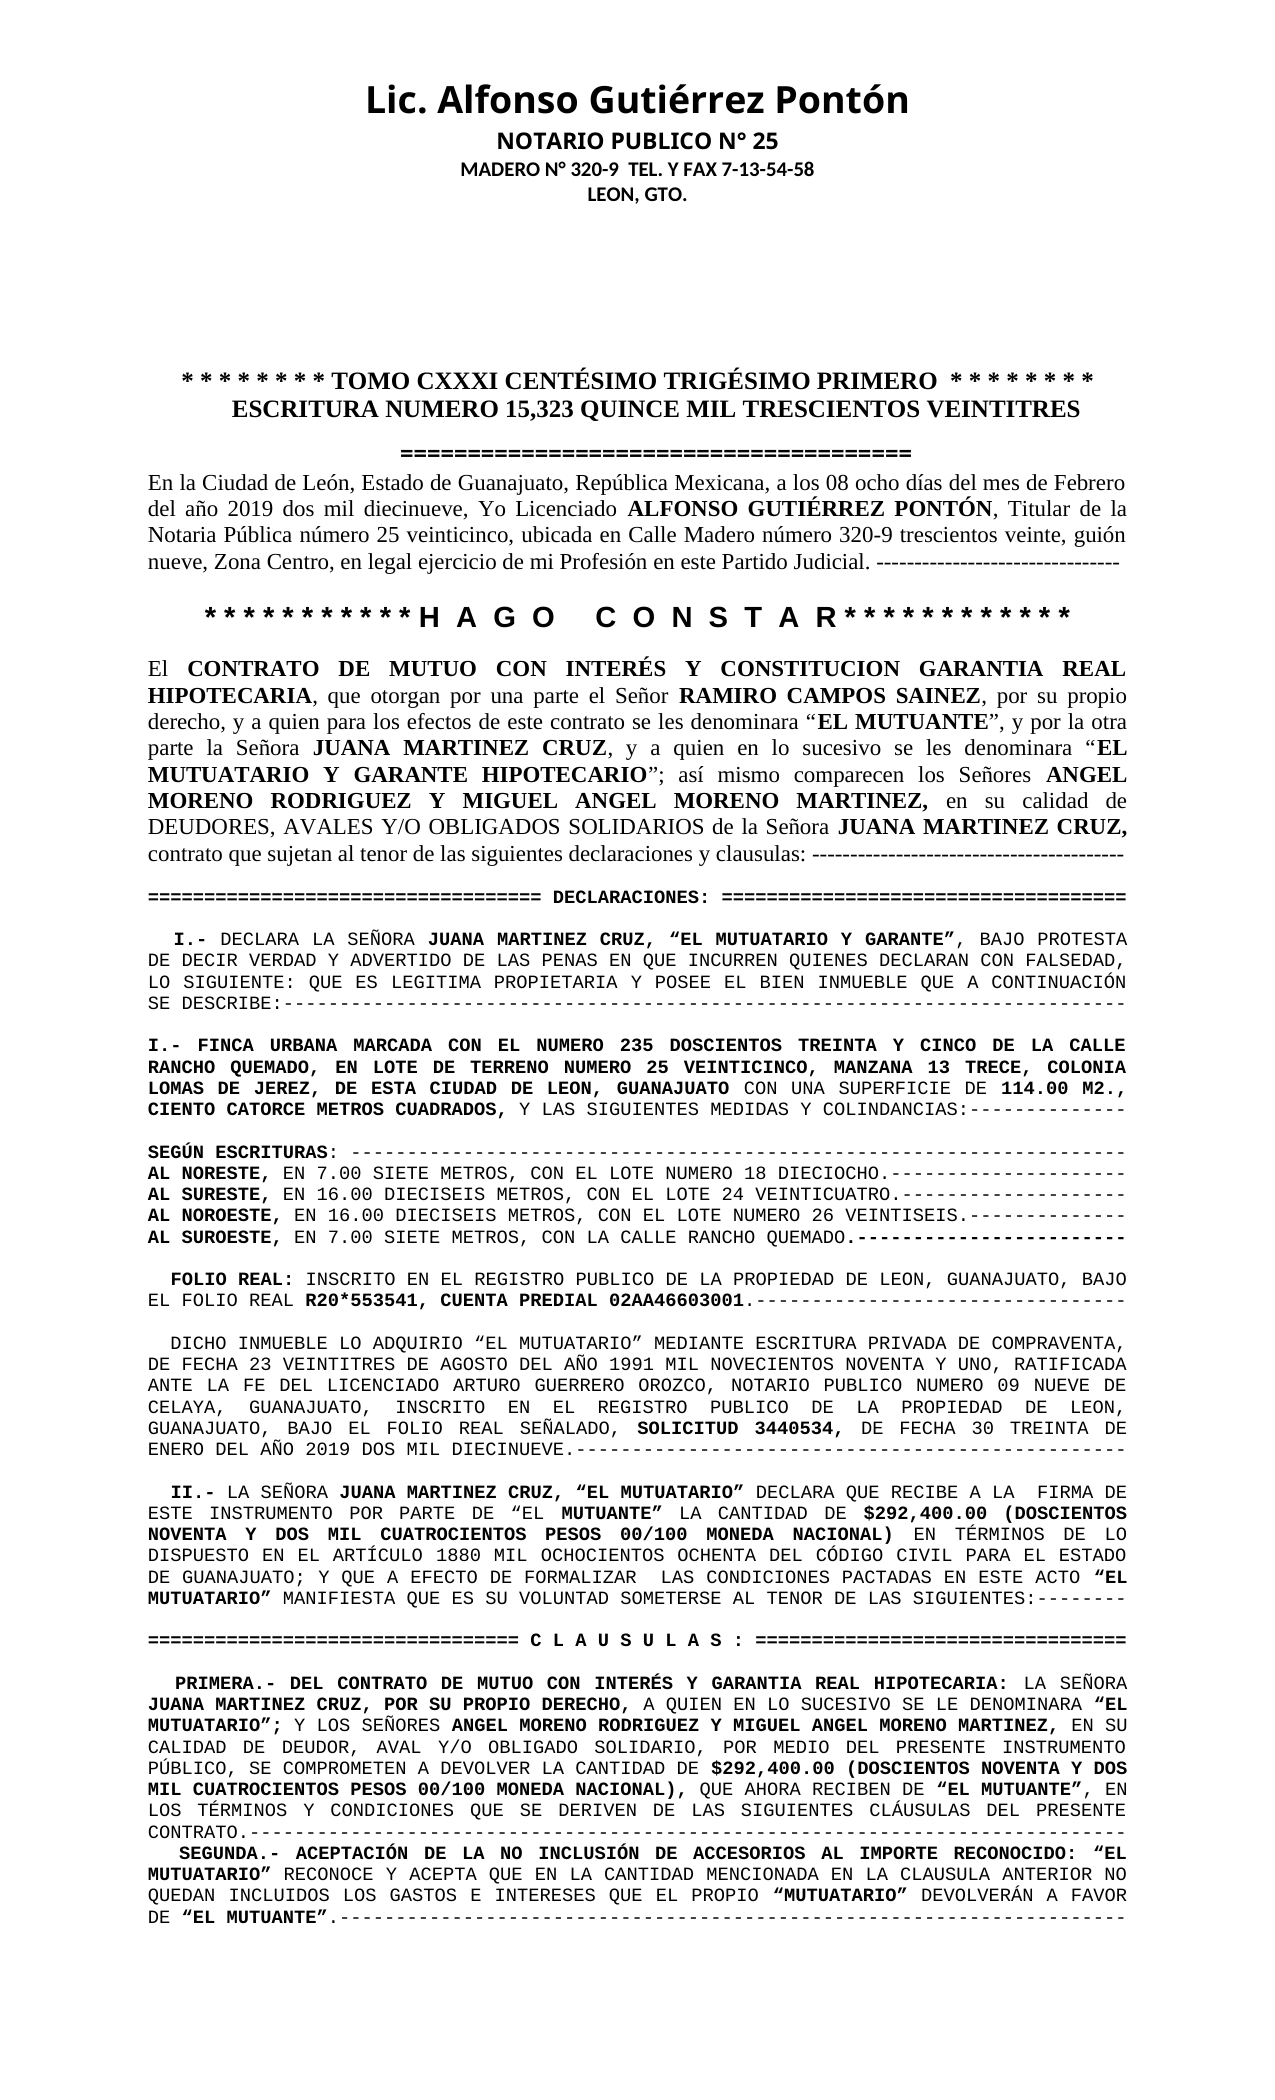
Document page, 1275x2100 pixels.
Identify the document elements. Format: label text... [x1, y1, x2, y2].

text AL SURESTE, EN 16.00 DIECISEIS METROS, CON EL LOTE 24 VEINTICUATRO.-------------------- [148, 1185, 1127, 1206]
text PRIMERA.- DEL CONTRATO DE MUTUO CON INTERÉS Y GARANTIA REAL HIPOTECARIA: LA SEÑORA JUANA MARTINEZ CRUZ, POR SU PROPIO DERECHO, A QUIEN EN LO SUCESIVO SE LE DENOMINARA “EL MUTUATARIO”; Y LOS SEÑORES ANGEL MORENO RODRIGUEZ Y MIGUEL ANGEL MORENO MARTINEZ, EN SU CALIDAD DE DEUDOR, AVAL Y/O OBLIGADO SOLIDARIO, POR MEDIO DEL PRESENTE INSTRUMENTO PÚBLICO, SE COMPROMETEN A DEVOLVER LA CANTIDAD DE $292,400.00 (DOSCIENTOS NOVENTA Y DOS MIL CUATROCIENTOS PESOS 00/100 MONEDA NACIONAL), QUE AHORA RECIBEN DE “EL MUTUANTE”, EN LOS TÉRMINOS Y CONDICIONES QUE SE DERIVEN DE LAS SIGUIENTES CLÁUSULAS DEL PRESENTE CONTRATO.------------------------------------------------------------------------------ [148, 1674, 1127, 1844]
text AL NOROESTE, EN 16.00 DIECISEIS METROS, CON EL LOTE NUMERO 26 VEINTISEIS.-------------- [148, 1206, 1127, 1227]
text ESCRITURA NUMERO 15,323 QUINCE MIL TRESCIENTOS VEINTITRES [185, 394, 1127, 423]
text =================================== DECLARACIONES: ==================================== [148, 887, 1127, 909]
text * * * * * * * * TOMO CXXXI CENTÉSIMO TRIGÉSIMO PRIMERO * * * * * * * * [148, 366, 1127, 394]
text ================================= C L A U S U L A S : ================================= [148, 1631, 1127, 1652]
text * * * * * * * * * * * H A G O C O N S T A R * * * * * * * * * * * * [148, 601, 1127, 634]
text SEGUNDA.- ACEPTACIÓN DE LA NO INCLUSIÓN DE ACCESORIOS AL IMPORTE RECONOCIDO: “EL MUTUATARIO” RECONOCE Y ACEPTA QUE EN LA CANTIDAD MENCIONADA EN LA CLAUSULA ANTERIOR NO QUEDAN INCLUIDOS LOS GASTOS E INTERESES QUE EL PROPIO “MUTUATARIO” DEVOLVERÁN A FAVOR DE “EL MUTUANTE”.---------------------------------------------------------------------- [148, 1844, 1127, 1929]
text SEGÚN ESCRITURAS: --------------------------------------------------------------------- [148, 1142, 1127, 1164]
text AL SUROESTE, EN 7.00 SIETE METROS, CON LA CALLE RANCHO QUEMADO.------------------------ [148, 1227, 1127, 1249]
text I.- DECLARA LA SEÑORA JUANA MARTINEZ CRUZ, “EL MUTUATARIO Y GARANTE”, BAJO PROTESTA DE DECIR VERDAD Y ADVERTIDO DE LAS PENAS EN QUE INCURREN QUIENES DECLARAN CON FALSEDAD, LO SIGUIENTE: QUE ES LEGITIMA PROPIETARIA Y POSEE EL BIEN INMUEBLE QUE A CONTINUACIÓN SE DESCRIBE:--------------------------------------------------------------------------- [148, 930, 1127, 1015]
text FOLIO REAL: INSCRITO EN EL REGISTRO PUBLICO DE LA PROPIEDAD DE LEON, GUANAJUATO, BAJO EL FOLIO REAL R20*553541, CUENTA PREDIAL 02AA46603001.--------------------------------- [148, 1270, 1127, 1312]
text DICHO INMUEBLE LO ADQUIRIO “EL MUTUATARIO” MEDIANTE ESCRITURA PRIVADA DE COMPRAVENTA, DE FECHA 23 VEINTITRES DE AGOSTO DEL AÑO 1991 MIL NOVECIENTOS NOVENTA Y UNO, RATIFICADA ANTE LA FE DEL LICENCIADO ARTURO GUERRERO OROZCO, NOTARIO PUBLICO NUMERO 09 NUEVE DE CELAYA, GUANAJUATO, INSCRITO EN EL REGISTRO PUBLICO DE LA PROPIEDAD DE LEON, GUANAJUATO, BAJO EL FOLIO REAL SEÑALADO, SOLICITUD 3440534, DE FECHA 30 TREINTA DE ENERO DEL AÑO 2019 DOS MIL DIECINUEVE.------------------------------------------------- [148, 1334, 1127, 1461]
text ====================================== [185, 436, 1127, 469]
text En la Ciudad de León, Estado de Guanajuato, República Mexicana, a los 08 ocho días del mes de Febrero del año 2019 dos mil diecinueve, Yo Licenciado ALFONSO GUTIÉRREZ PONTÓN, Titular de la Notaria Pública número 25 veinticinco, ubicada en Calle Madero número 320-9 trescientos veinte, guión nueve, Zona Centro, en legal ejercicio de mi Profesión en este Partido Judicial. -------------------------------- [148, 469, 1127, 574]
text II.- LA SEÑORA JUANA MARTINEZ CRUZ, “EL MUTUATARIO” DECLARA QUE RECIBE A LA FIRMA DE ESTE INSTRUMENTO POR PARTE DE “EL MUTUANTE” LA CANTIDAD DE $292,400.00 (DOSCIENTOS NOVENTA Y DOS MIL CUATROCIENTOS PESOS 00/100 MONEDA NACIONAL) EN TÉRMINOS DE LO DISPUESTO EN EL ARTÍCULO 1880 MIL OCHOCIENTOS OCHENTA DEL CÓDIGO CIVIL PARA EL ESTADO DE GUANAJUATO; Y QUE A EFECTO DE FORMALIZAR LAS CONDICIONES PACTADAS EN ESTE ACTO “EL MUTUATARIO” MANIFIESTA QUE ES SU VOLUNTAD SOMETERSE AL TENOR DE LAS SIGUIENTES:-------- [148, 1482, 1127, 1610]
text I.- FINCA URBANA MARCADA CON EL NUMERO 235 DOSCIENTOS TREINTA Y CINCO DE LA CALLE RANCHO QUEMADO, EN LOTE DE TERRENO NUMERO 25 VEINTICINCO, MANZANA 13 TRECE, COLONIA LOMAS DE JEREZ, DE ESTA CIUDAD DE LEON, GUANAJUATO CON UNA SUPERFICIE DE 114.00 M2., CIENTO CATORCE METROS CUADRADOS, Y LAS SIGUIENTES MEDIDAS Y COLINDANCIAS:-------------- [148, 1036, 1127, 1121]
text El CONTRATO DE MUTUO CON INTERÉS Y CONSTITUCION GARANTIA REAL HIPOTECARIA, que otorgan por una parte el Señor RAMIRO CAMPOS SAINEZ, por su propio derecho, y a quien para los efectos de este contrato se les denominara “EL MUTUANTE”, y por la otra parte la Señora JUANA MARTINEZ CRUZ, y a quien en lo sucesivo se les denominara “EL MUTUATARIO Y GARANTE HIPOTECARIO”; así mismo comparecen los Señores ANGEL MORENO RODRIGUEZ Y MIGUEL ANGEL MORENO MARTINEZ, en su calidad de DEUDORES, AVALES Y/O OBLIGADOS SOLIDARIOS de la Señora JUANA MARTINEZ CRUZ, contrato que sujetan al tenor de las siguientes declaraciones y clausulas: ----------------------------------------- [148, 655, 1127, 866]
text AL NORESTE, EN 7.00 SIETE METROS, CON EL LOTE NUMERO 18 DIECIOCHO.--------------------- [148, 1164, 1127, 1185]
